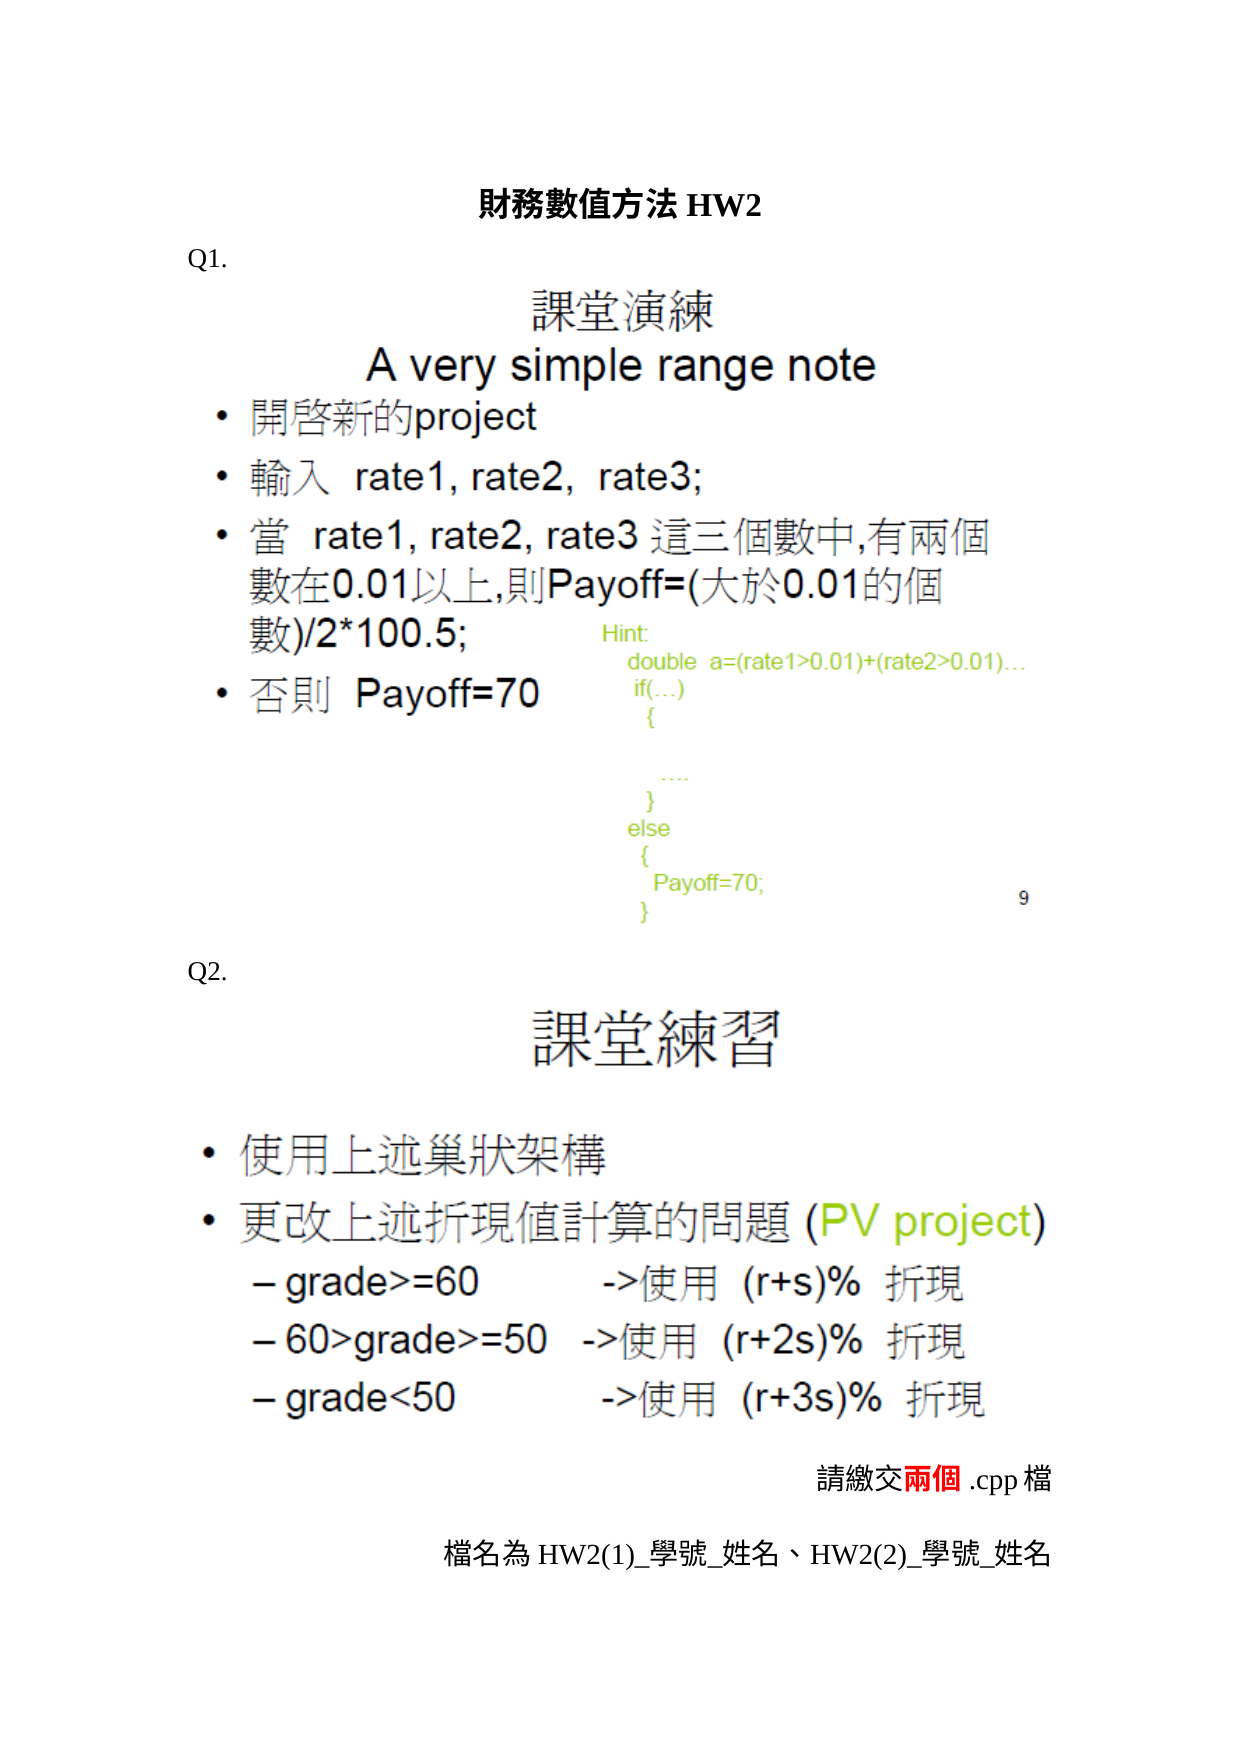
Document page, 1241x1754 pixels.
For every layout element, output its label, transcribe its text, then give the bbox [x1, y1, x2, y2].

text 請繳交兩個 .cpp檔 [187, 1439, 1053, 1514]
picture [187, 989, 1052, 1432]
picture [187, 277, 1053, 933]
text 財務數值方法 HW2 [187, 164, 1053, 239]
text Q1. [187, 239, 1053, 277]
text Q2. [187, 952, 1053, 989]
text 檔名為 HW2(1)_學號_姓名、HW2(2)_學號_姓名 [187, 1514, 1053, 1589]
